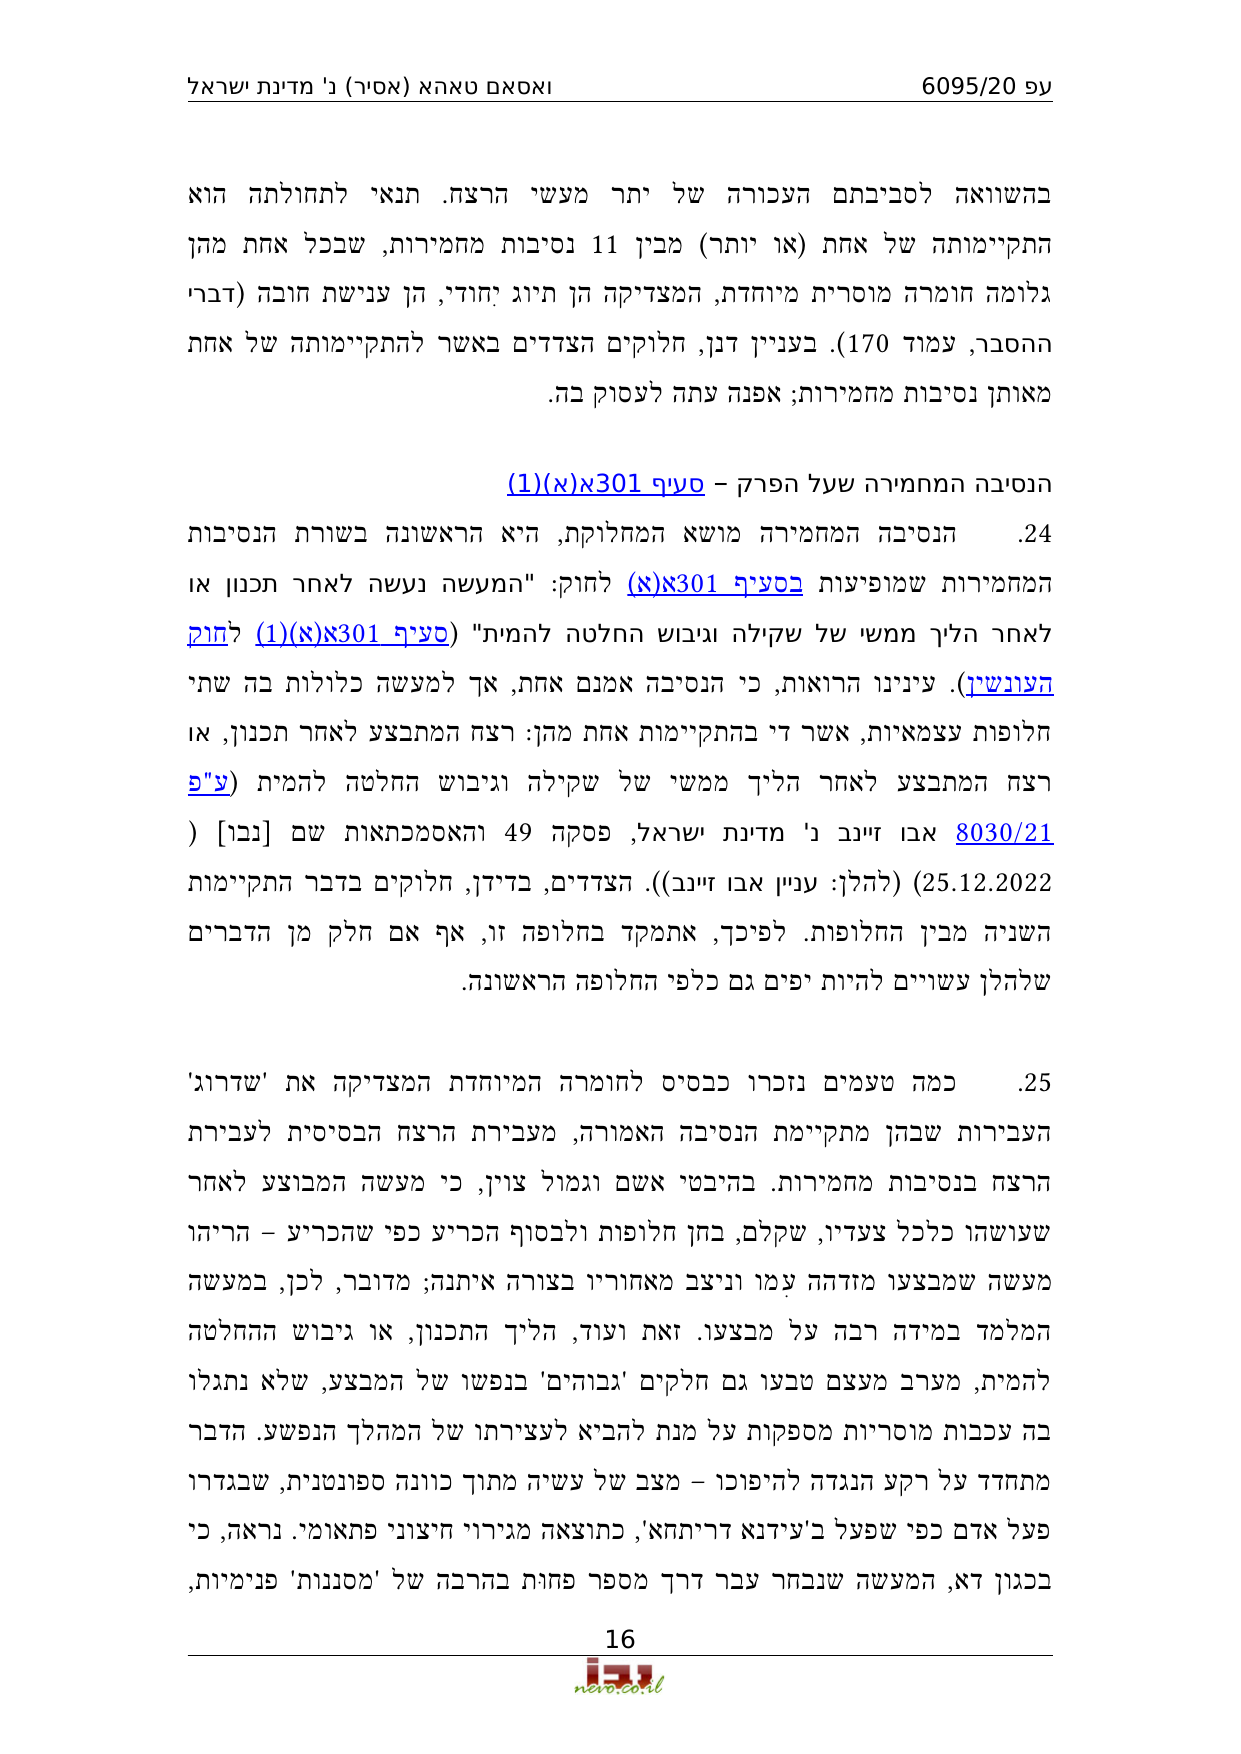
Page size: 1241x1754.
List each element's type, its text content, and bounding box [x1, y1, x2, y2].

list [187, 177, 1053, 409]
list הנסיבה המחמירה מושא המחלוקת, היא הראשונה בשורת הנסיבות המחמירות שמופיעות בסעיף 301א(א) לחוק: "המעשה נעשה לאחר תכנון או לאחר הליך ממשי של שקילה וגיבוש החלטה להמית" (סעיף 301א(א)(1) לחוק העונשין). עינינו הרואות, כי הנסיבה אמנם אחת, אך למעשה כלולות בה שתי חלופות עצמאיות, אשר די בהתקיימות אחת מהן: רצח המתבצע לאחר תכנון, או רצח המתבצע לאחר הליך ממשי של שקילה וגיבוש החלטה להמית (ע"פ 8030/21 אבו זיינב נ' מדינת ישראל, פסקה 49 והאסמכתאות שם [נבו] (25.12.2022) (להלן: עניין אבו זיינב)). הצדדים, בדידן, חלוקים בדבר התקיימות השניה מבין החלופות. לפיכך, אתמקד בחלופה זו, אף אם חלק מן הדברים שלהלן עשויים להיות יפים גם כלפי החלופה הראשונה. [187, 517, 1053, 998]
text הנסיבה המחמירה שעל הפרק – סעיף 301א(א)(1) [187, 466, 1053, 499]
picture [574, 1657, 666, 1695]
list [187, 1066, 1053, 1597]
